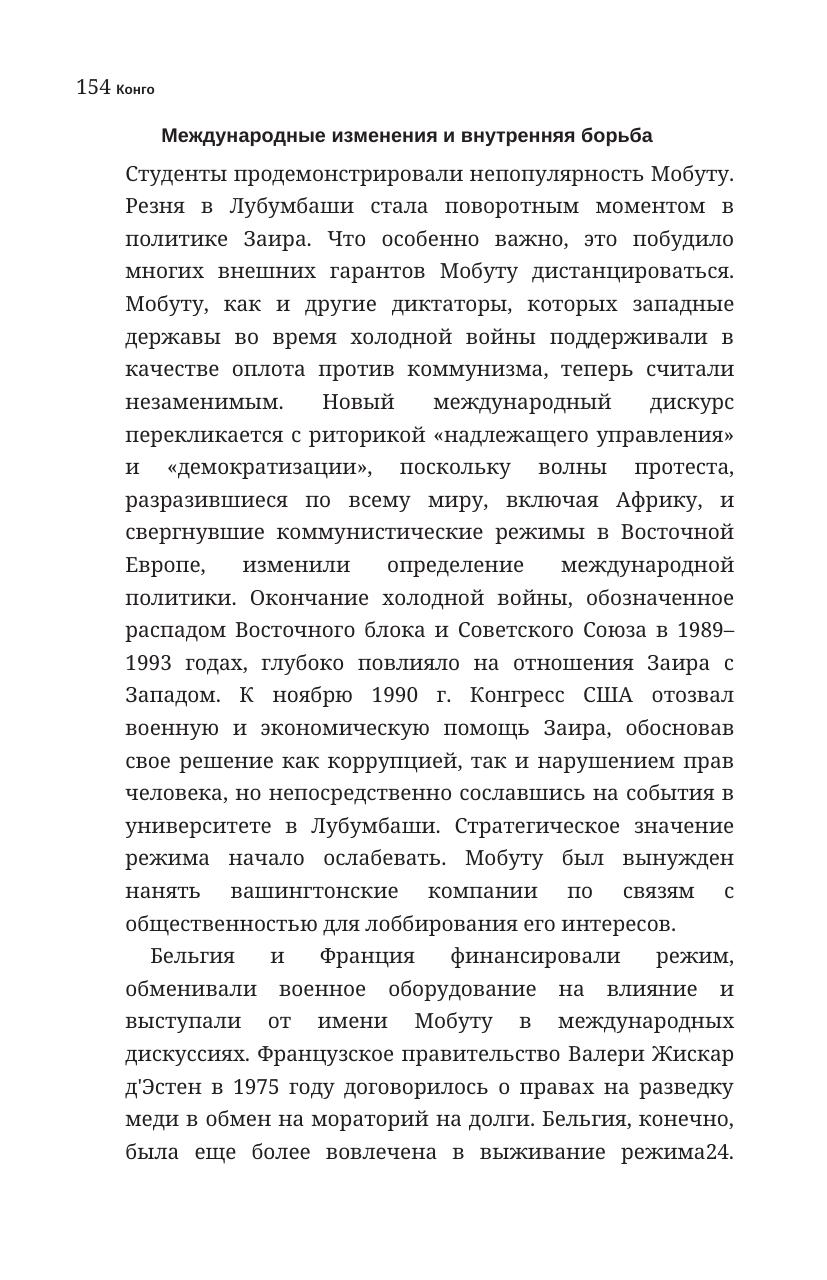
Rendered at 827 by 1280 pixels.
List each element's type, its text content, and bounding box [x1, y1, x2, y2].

text 154 Конго [76, 72, 155, 101]
text Международные изменения и внутренняя борьба [79, 124, 735, 146]
text Студенты продемонстрировали непопулярность Мобуту. Резня в Лубумбаши стала поворотным моментом в политике Заира. Что особенно важно, это побудило многих внешних гарантов Мобуту дистанцироваться. Мобуту, как и другие диктаторы, которых западные державы во время холодной войны поддерживали в качестве оплота против коммунизма, теперь считали незаменимым. Новый международный дискурс перекликается с риторикой «надлежащего управления» и «демократизации», поскольку волны протеста, разразившиеся по всему миру, включая Африку, и свергнувшие коммунистические режимы в Восточной Европе, изменили определение международной политики. Окончание холодной войны, обозначенное распадом Восточного блока и Советского Союза в 1989–1993 годах, глубоко повлияло на отношения Заира с Западом. К ноябрю 1990 г. Конгресс США отозвал военную и экономическую помощь Заира, обосновав свое решение как коррупцией, так и нарушением прав человека, но непосредственно сославшись на события в университете в Лубумбаши. Стратегическое значение режима начало ослабевать. Мобуту был вынужден нанять вашингтонские компании по связям с общественностью для лоббирования его интересов. [125, 159, 735, 937]
text Бельгия и Франция финансировали режим, обменивали военное оборудование на влияние и выступали от имени Мобуту в международных дискуссиях. Французское правительство Валери Жискар д'Эстен в 1975 году договорилось о правах на разведку меди в обмен на мораторий на долги. Бельгия, конечно, была еще более вовлечена в выживание режима24. Однако теперь оба правительства выступили против Мобуту, а исполнительная власть в США двигалась в том же направлении медленнее.25 [125, 941, 735, 1167]
